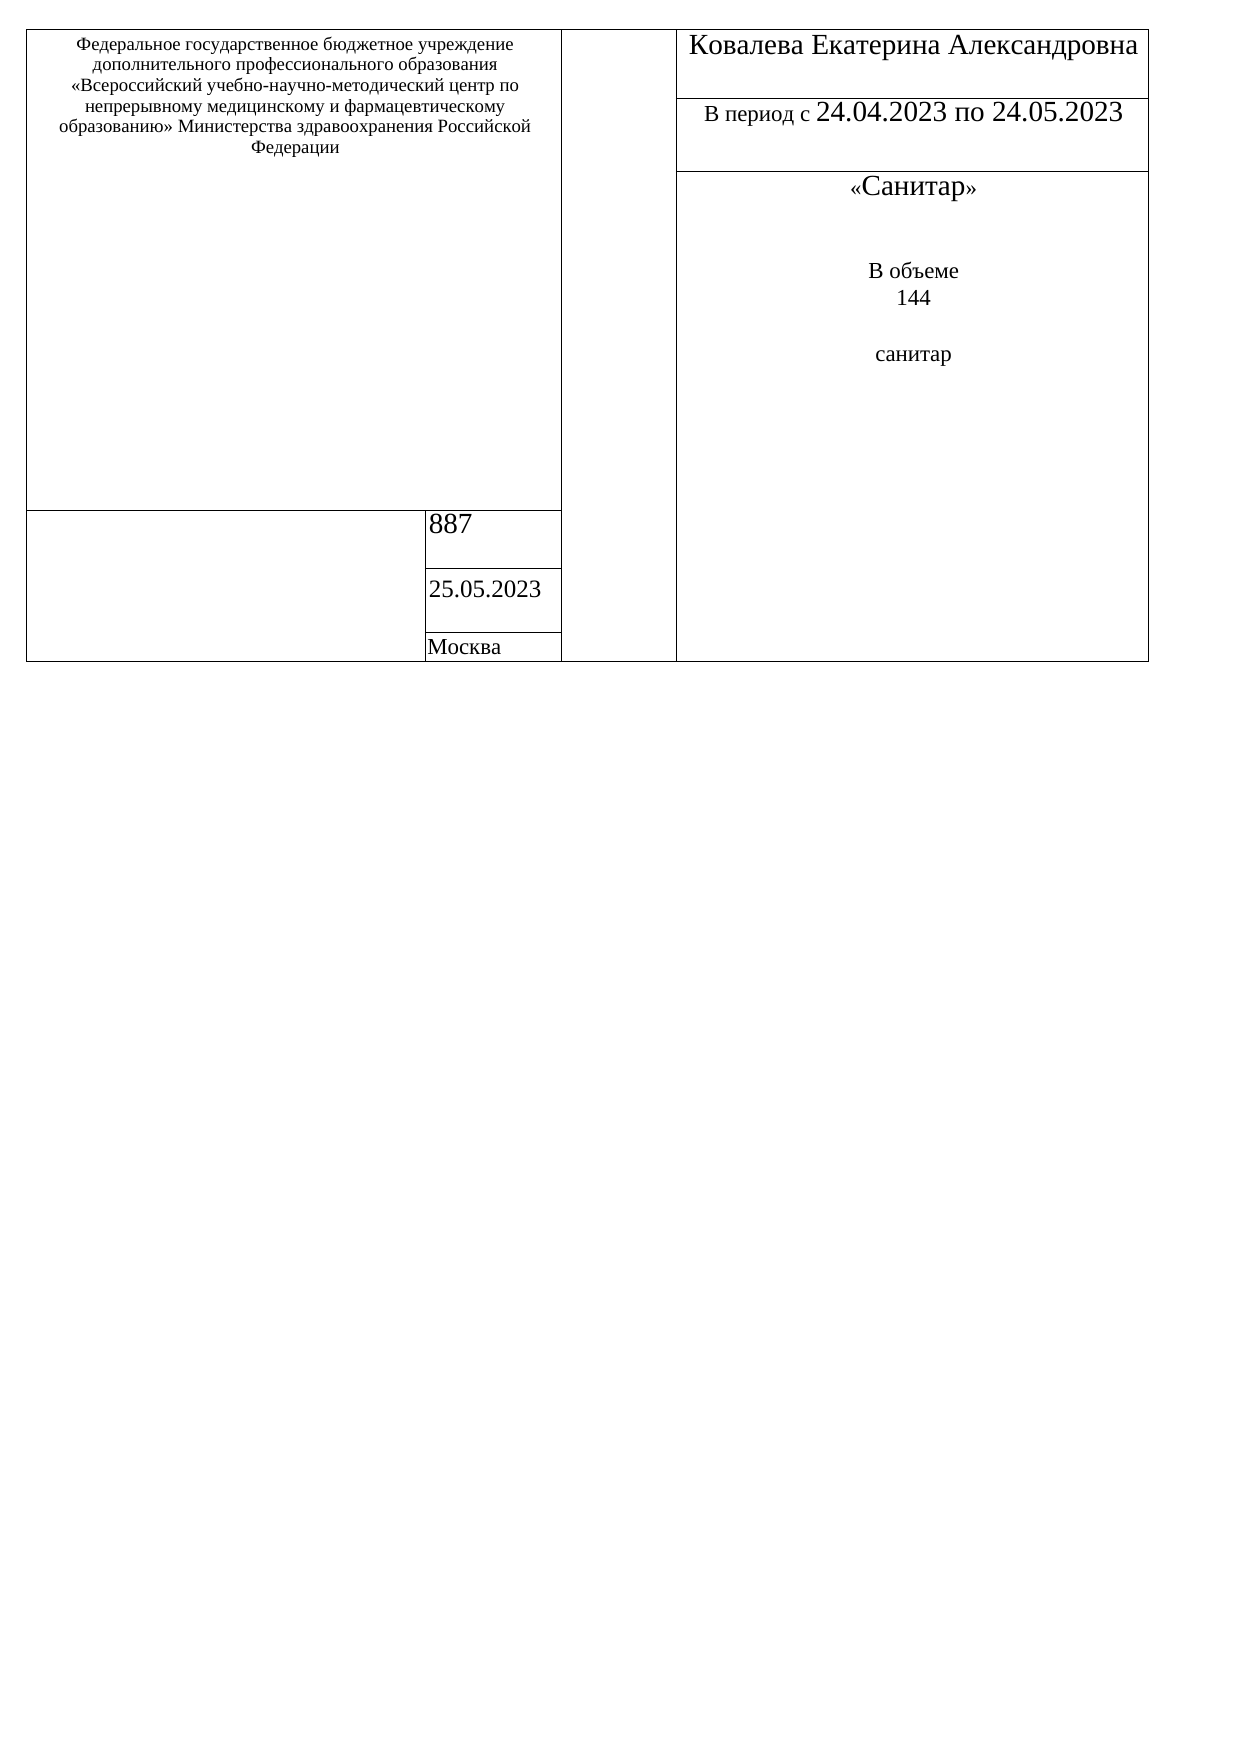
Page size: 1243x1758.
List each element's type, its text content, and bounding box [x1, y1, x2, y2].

table_cell «Санитар» В объеме 144 санитар [677, 172, 1148, 661]
table_cell 25.05.2023 [426, 569, 561, 632]
table_header Федеральное государственное бюджетное учреждение дополнительного профессионального образования «Всероссийский учебно-научно-методический центр по непрерывному медицинскому и фармацевтическому образованию» Министерства здравоохранения Российской Федерации [27, 30, 561, 510]
table_cell В период с 24.04.2023 по 24.05.2023 [677, 99, 1148, 171]
table_cell 887 [426, 511, 561, 568]
table_header Ковалева Екатерина Александровна [677, 30, 1148, 98]
table_cell Москва [426, 633, 561, 661]
table_cell [27, 511, 425, 661]
table_header [562, 30, 676, 661]
